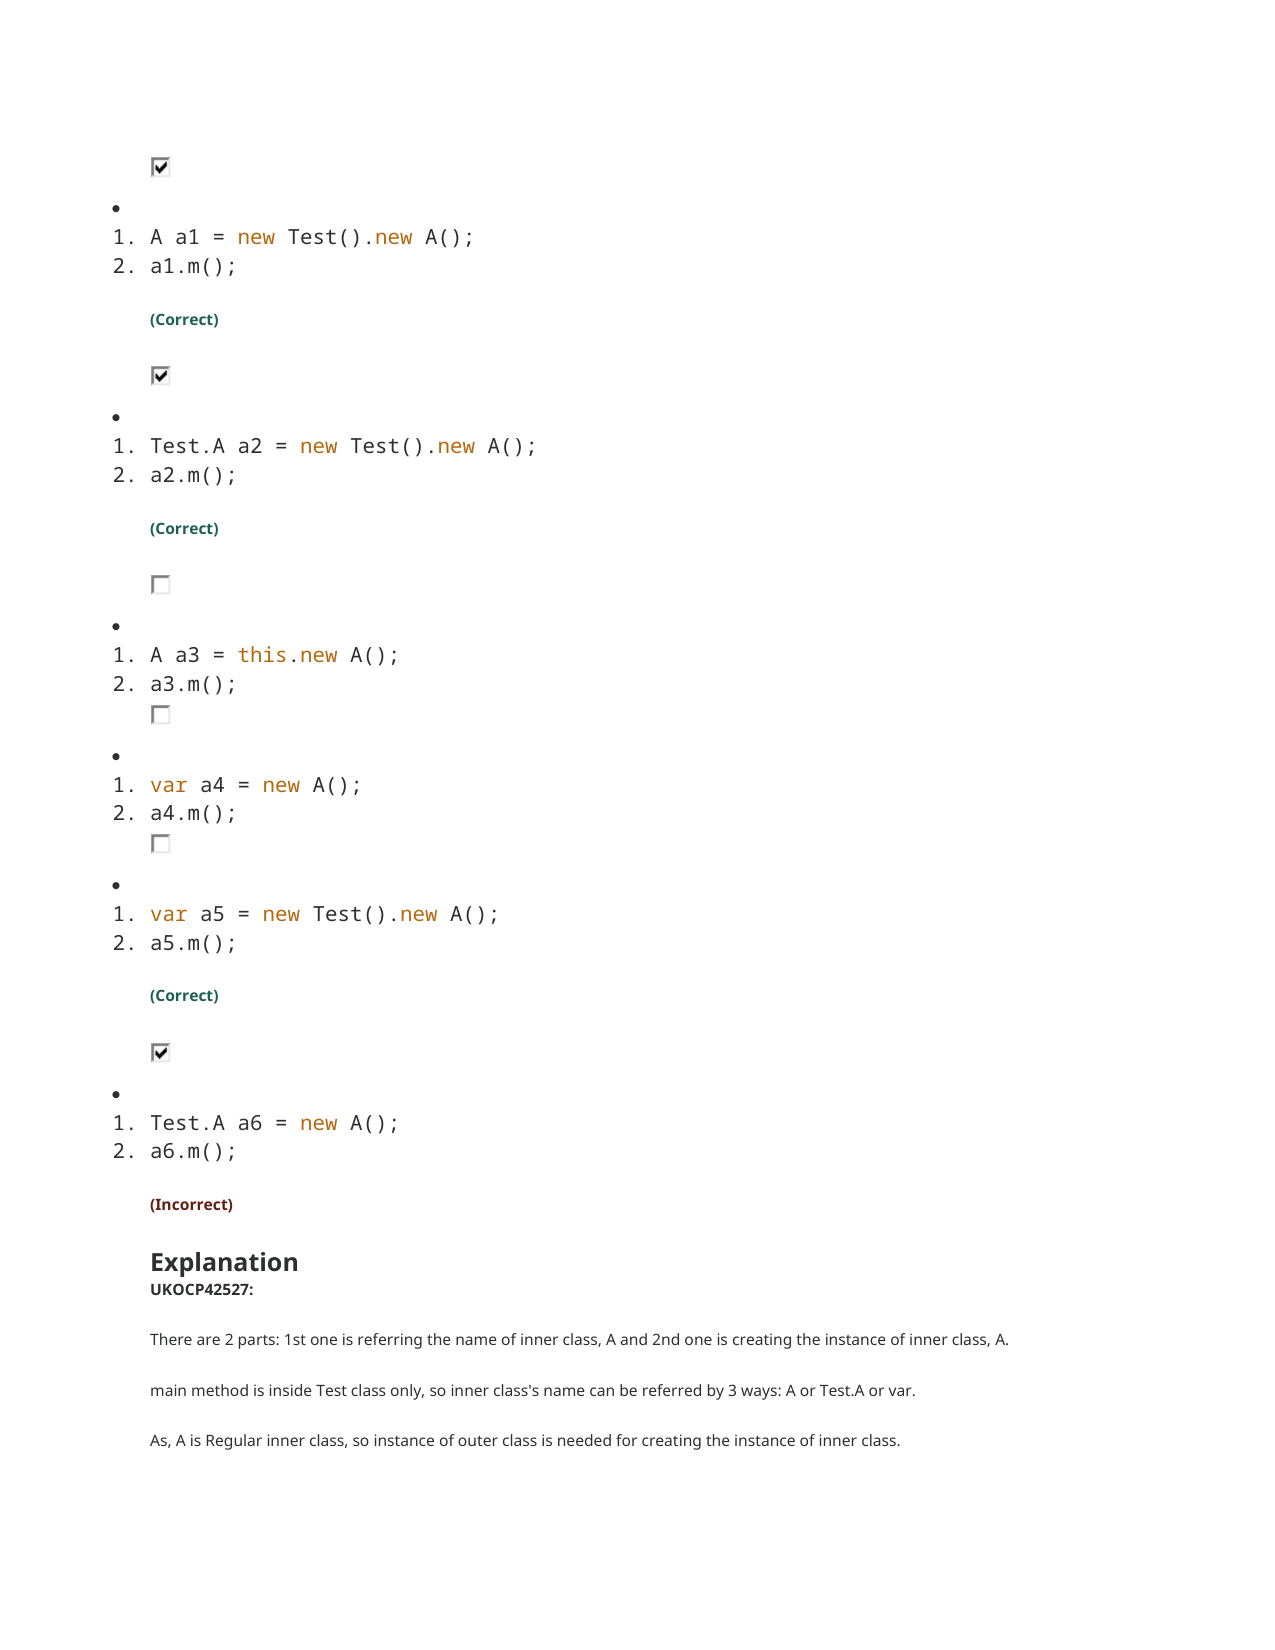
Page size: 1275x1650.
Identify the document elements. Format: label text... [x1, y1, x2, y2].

list a4.m(); [112, 798, 1125, 827]
list var a5 = new Test().new A(); [112, 899, 1125, 928]
list Test.A a6 = new A(); [112, 1108, 1125, 1137]
text (Incorrect) [150, 1194, 1125, 1215]
list Test.A a2 = new Test().new A(); [112, 431, 1125, 460]
text (Correct) [150, 517, 1125, 539]
list a2.m(); [112, 460, 1125, 488]
text (Correct) [150, 985, 1125, 1006]
text Explanation [150, 1244, 1125, 1279]
text main method is inside Test class only, so inner class's name can be referred by 3 ways: A or Test.A or var. [150, 1379, 1125, 1401]
list var a4 = new A(); [112, 770, 1125, 798]
list a5.m(); [112, 928, 1125, 956]
text There are 2 parts: 1st one is referring the name of inner class, A and 2nd one is creating the instance of inner class, A. [150, 1329, 1125, 1350]
list a6.m(); [112, 1137, 1125, 1165]
text UKOCP42527: [150, 1279, 1125, 1300]
text (Correct) [150, 308, 1125, 330]
text As, A is Regular inner class, so instance of outer class is needed for creating the instance of inner class. [150, 1430, 1125, 1451]
list a3.m(); [112, 669, 1125, 697]
list A a1 = new Test().new A(); [112, 222, 1125, 251]
list a1.m(); [112, 251, 1125, 279]
list A a3 = this.new A(); [112, 640, 1125, 669]
